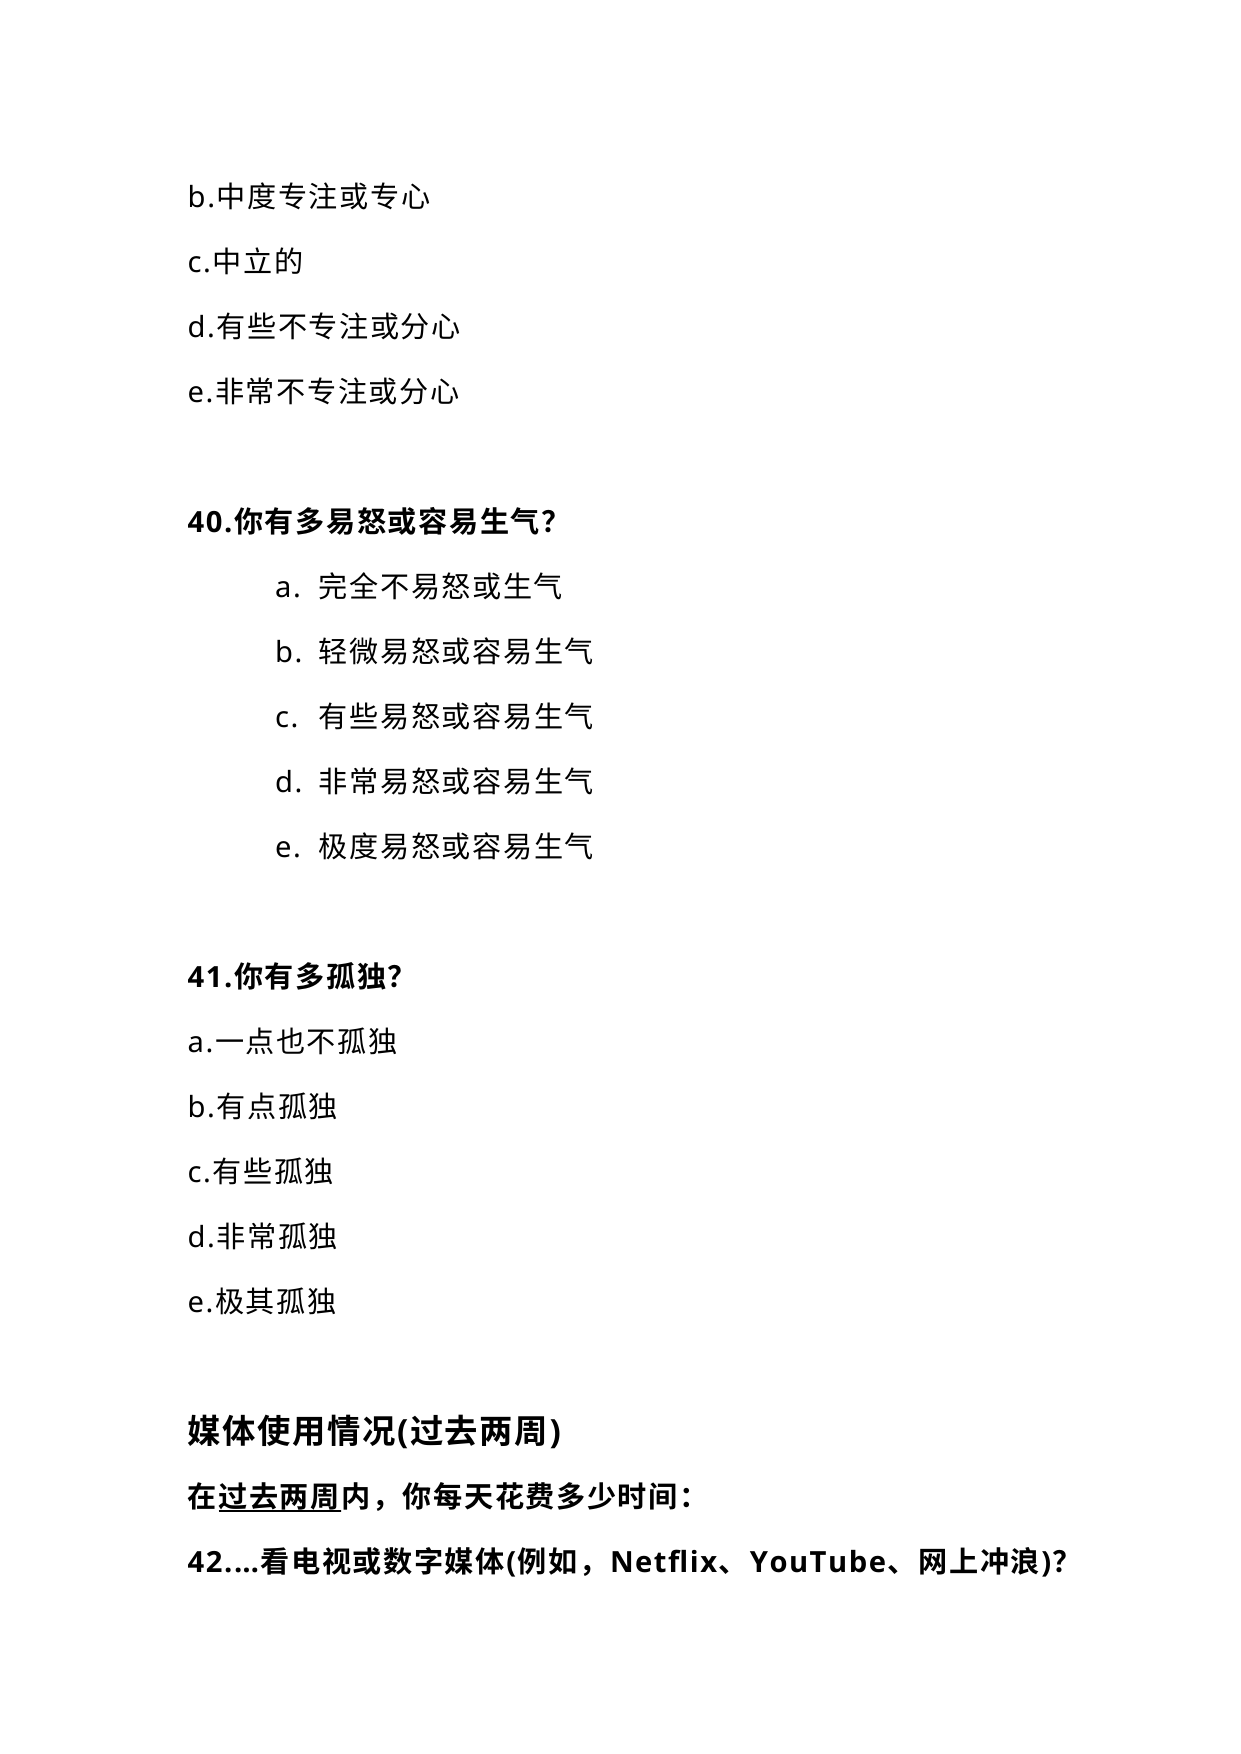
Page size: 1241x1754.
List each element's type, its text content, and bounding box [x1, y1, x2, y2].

list 40.你有多易怒或容易生气？ [187, 487, 1053, 552]
list 有些易怒或容易生气 [275, 682, 1053, 747]
list c.有些孤独 [187, 1137, 1053, 1202]
list 41.你有多孤独？ [187, 942, 1053, 1007]
list 极度易怒或容易生气 [275, 812, 1053, 877]
list a.一点也不孤独 [187, 1007, 1053, 1072]
list 完全不易怒或生气 [275, 552, 1053, 617]
list b.有点孤独 [187, 1072, 1053, 1137]
text 42.…看电视或数字媒体(例如，Netflix、YouTube、网上冲浪)？ [187, 1527, 1053, 1592]
list b.中度专注或专心 [187, 162, 1053, 227]
list 非常易怒或容易生气 [275, 747, 1053, 812]
list e.非常不专注或分心 [187, 357, 1053, 422]
list d.有些不专注或分心 [187, 292, 1053, 357]
list e.极其孤独 [187, 1267, 1053, 1332]
list d.非常孤独 [187, 1202, 1053, 1267]
list 轻微易怒或容易生气 [275, 617, 1053, 682]
list 在过去两周内，你每天花费多少时间： [187, 1462, 1053, 1527]
list 媒体使用情况(过去两周) [187, 1397, 1053, 1462]
list c.中立的 [187, 227, 1053, 292]
